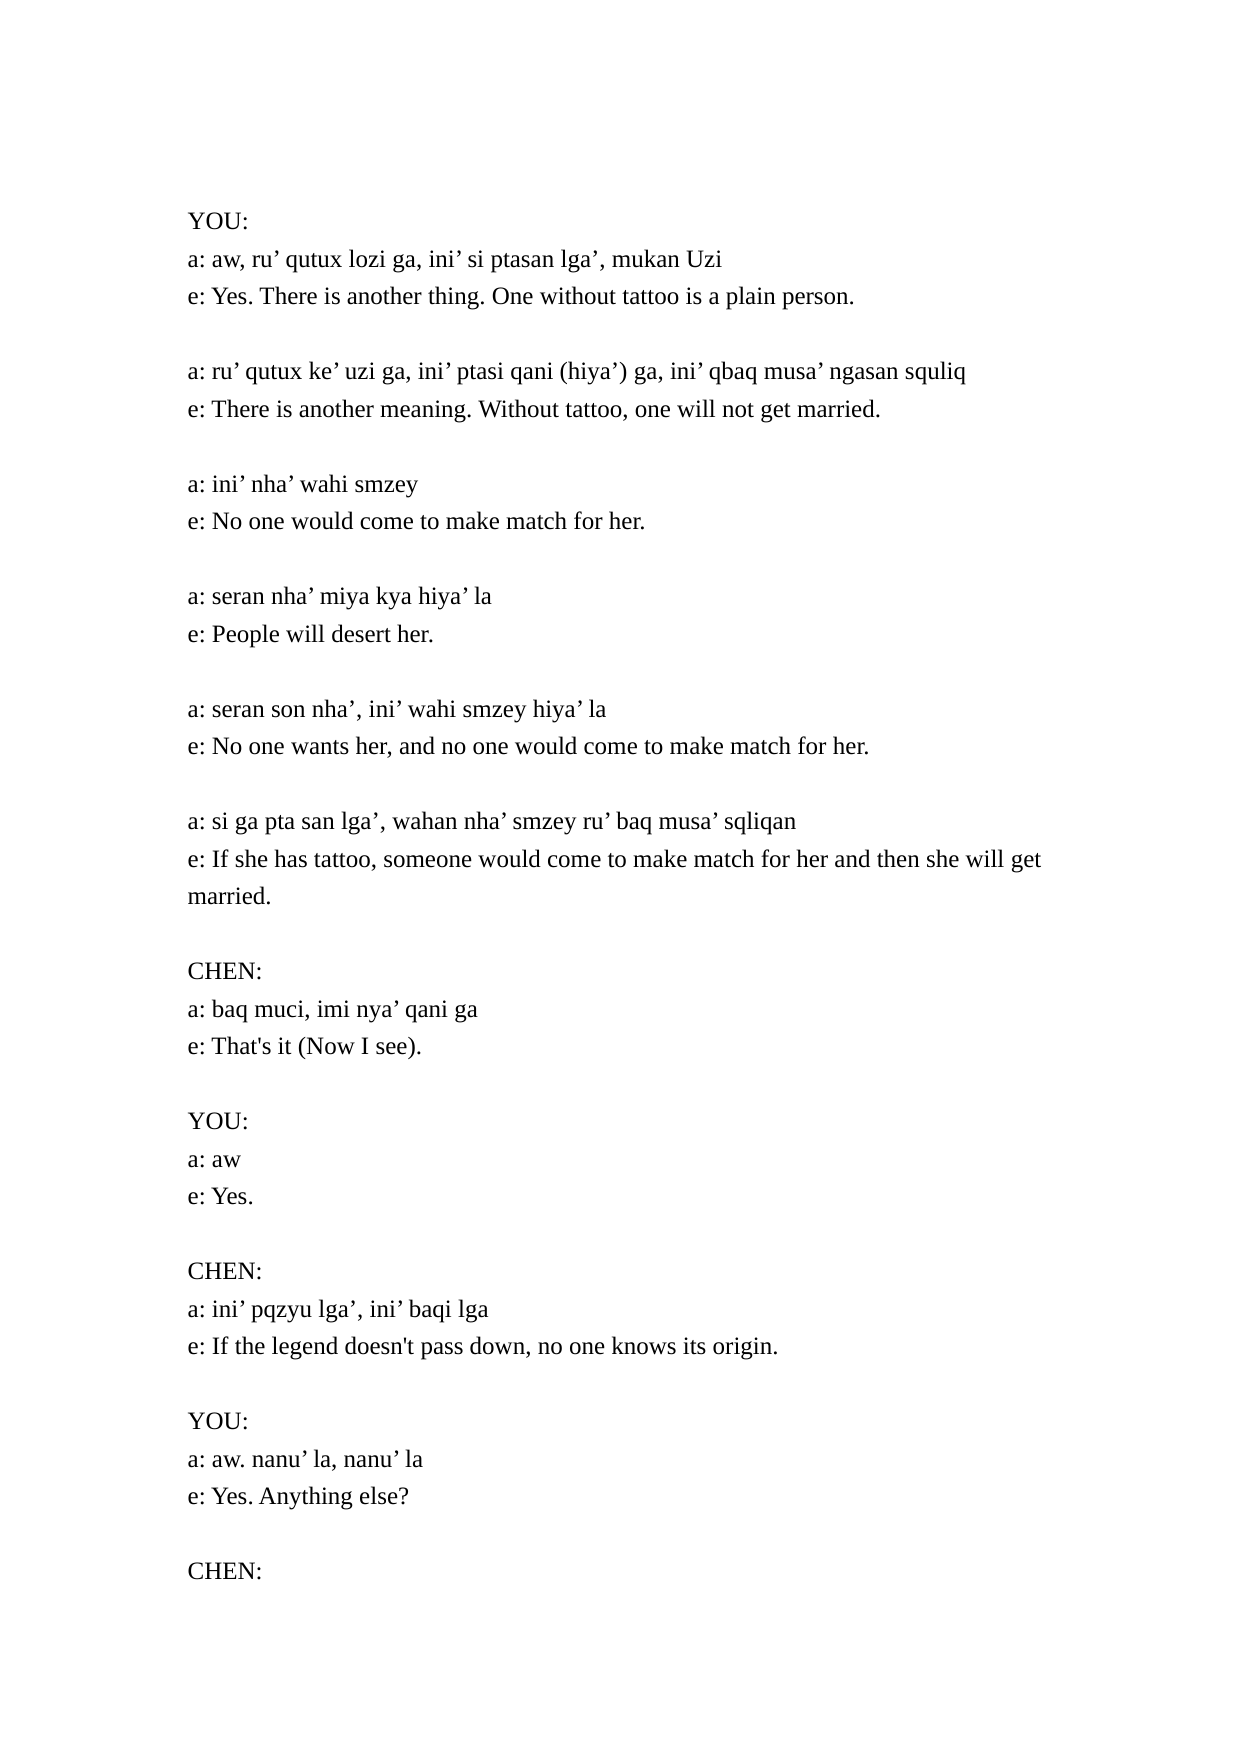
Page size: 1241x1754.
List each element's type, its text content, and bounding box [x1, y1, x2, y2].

text e: If the legend doesn't pass down, no one knows its origin. [187, 1327, 1053, 1364]
text a: aw. nanu’ la, nanu’ la [187, 1439, 1053, 1477]
text a: aw, ru’ qutux lozi ga, ini’ si ptasan lga’, mukan Uzi [187, 239, 1053, 277]
text CHEN: [187, 1552, 1053, 1589]
text YOU: [187, 202, 1053, 239]
text e: Yes. Anything else? [187, 1477, 1053, 1514]
text CHEN: [187, 1252, 1053, 1289]
text a: ini’ nha’ wahi smzey [187, 464, 1053, 502]
text e: Yes. [187, 1177, 1053, 1214]
text a: seran son nha’, ini’ wahi smzey hiya’ la [187, 689, 1053, 727]
text e: Yes. There is another thing. One without tattoo is a plain person. [187, 277, 1053, 314]
text CHEN: [187, 952, 1053, 989]
text a: seran nha’ miya kya hiya’ la [187, 577, 1053, 614]
text a: baq muci, imi nya’ qani ga [187, 989, 1053, 1027]
text e: That's it (Now I see). [187, 1027, 1053, 1064]
text a: si ga pta san lga’, wahan nha’ smzey ru’ baq musa’ sqliqan [187, 802, 1053, 839]
text e: People will desert her. [187, 614, 1053, 652]
text e: No one wants her, and no one would come to make match for her. [187, 727, 1053, 764]
text a: aw [187, 1139, 1053, 1177]
text a: ini’ pqzyu lga’, ini’ baqi lga [187, 1289, 1053, 1327]
text e: If she has tattoo, someone would come to make match for her and then she will get married. [187, 839, 1053, 914]
text e: There is another meaning. Without tattoo, one will not get married. [187, 389, 1053, 427]
text YOU: [187, 1402, 1053, 1439]
text YOU: [187, 1102, 1053, 1139]
text e: No one would come to make match for her. [187, 502, 1053, 539]
text a: ru’ qutux ke’ uzi ga, ini’ ptasi qani (hiya’) ga, ini’ qbaq musa’ ngasan squliq [187, 352, 1053, 389]
